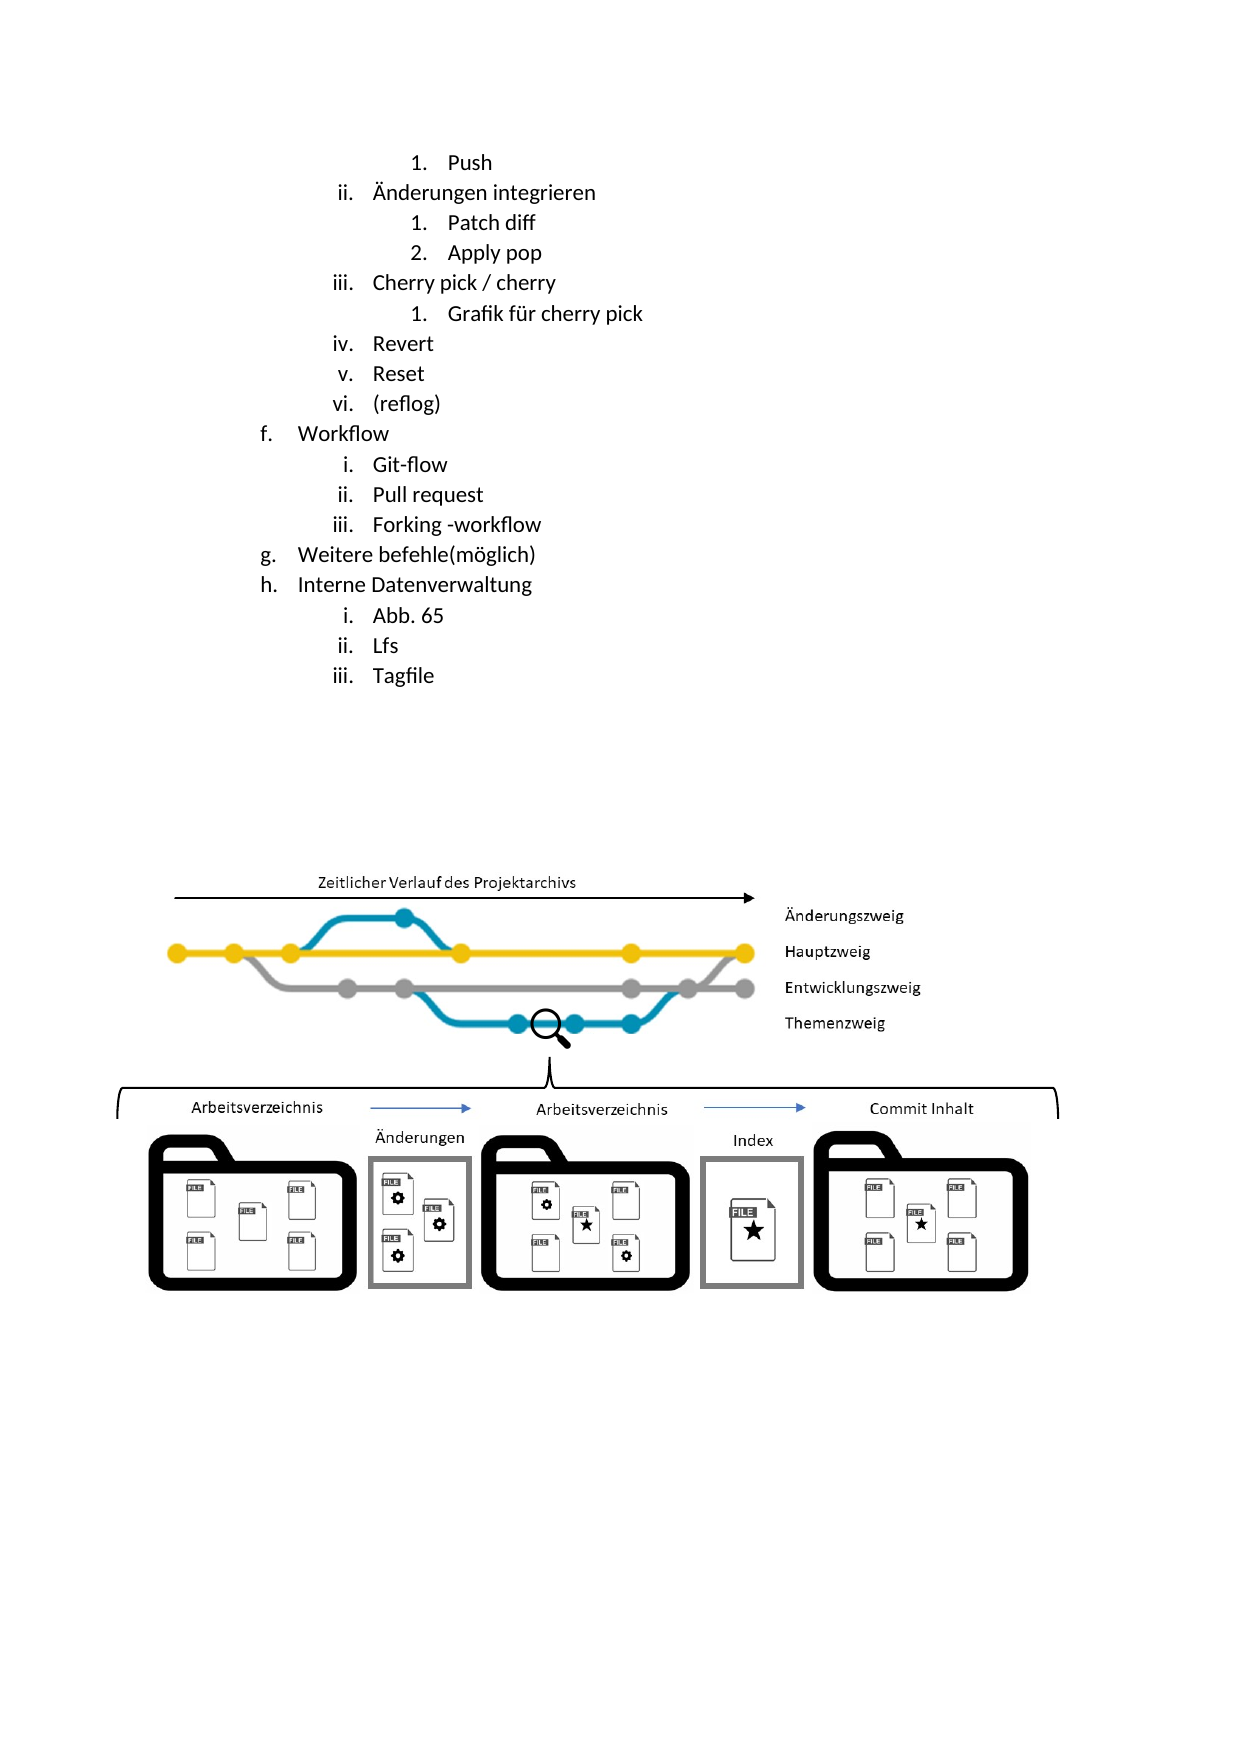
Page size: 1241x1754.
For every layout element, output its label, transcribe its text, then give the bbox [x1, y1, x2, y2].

list Push [410, 148, 1093, 176]
list Reset [354, 359, 1093, 387]
list Tagfile [354, 661, 1093, 689]
list Forking -workflow [354, 510, 1093, 538]
list Patch diff [410, 208, 1093, 236]
list Weitere befehle(möglich) [260, 540, 1093, 568]
picture [131, 1099, 1048, 1296]
list Git-flow [354, 450, 1093, 478]
list Workflow [260, 419, 1093, 447]
list Cherry pick / cherry [354, 268, 1093, 296]
list Grafik für cherry pick [410, 299, 1093, 327]
list Pull request [354, 480, 1093, 508]
list Interne Datenverwaltung [260, 571, 1093, 598]
list Abb. 65 [354, 601, 1093, 629]
list Änderungen integrieren [354, 178, 1093, 206]
list Revert [354, 329, 1093, 357]
list Lfs [354, 631, 1093, 659]
list Apply pop [410, 238, 1093, 266]
picture [117, 837, 1061, 1053]
list (reflog) [354, 389, 1093, 417]
